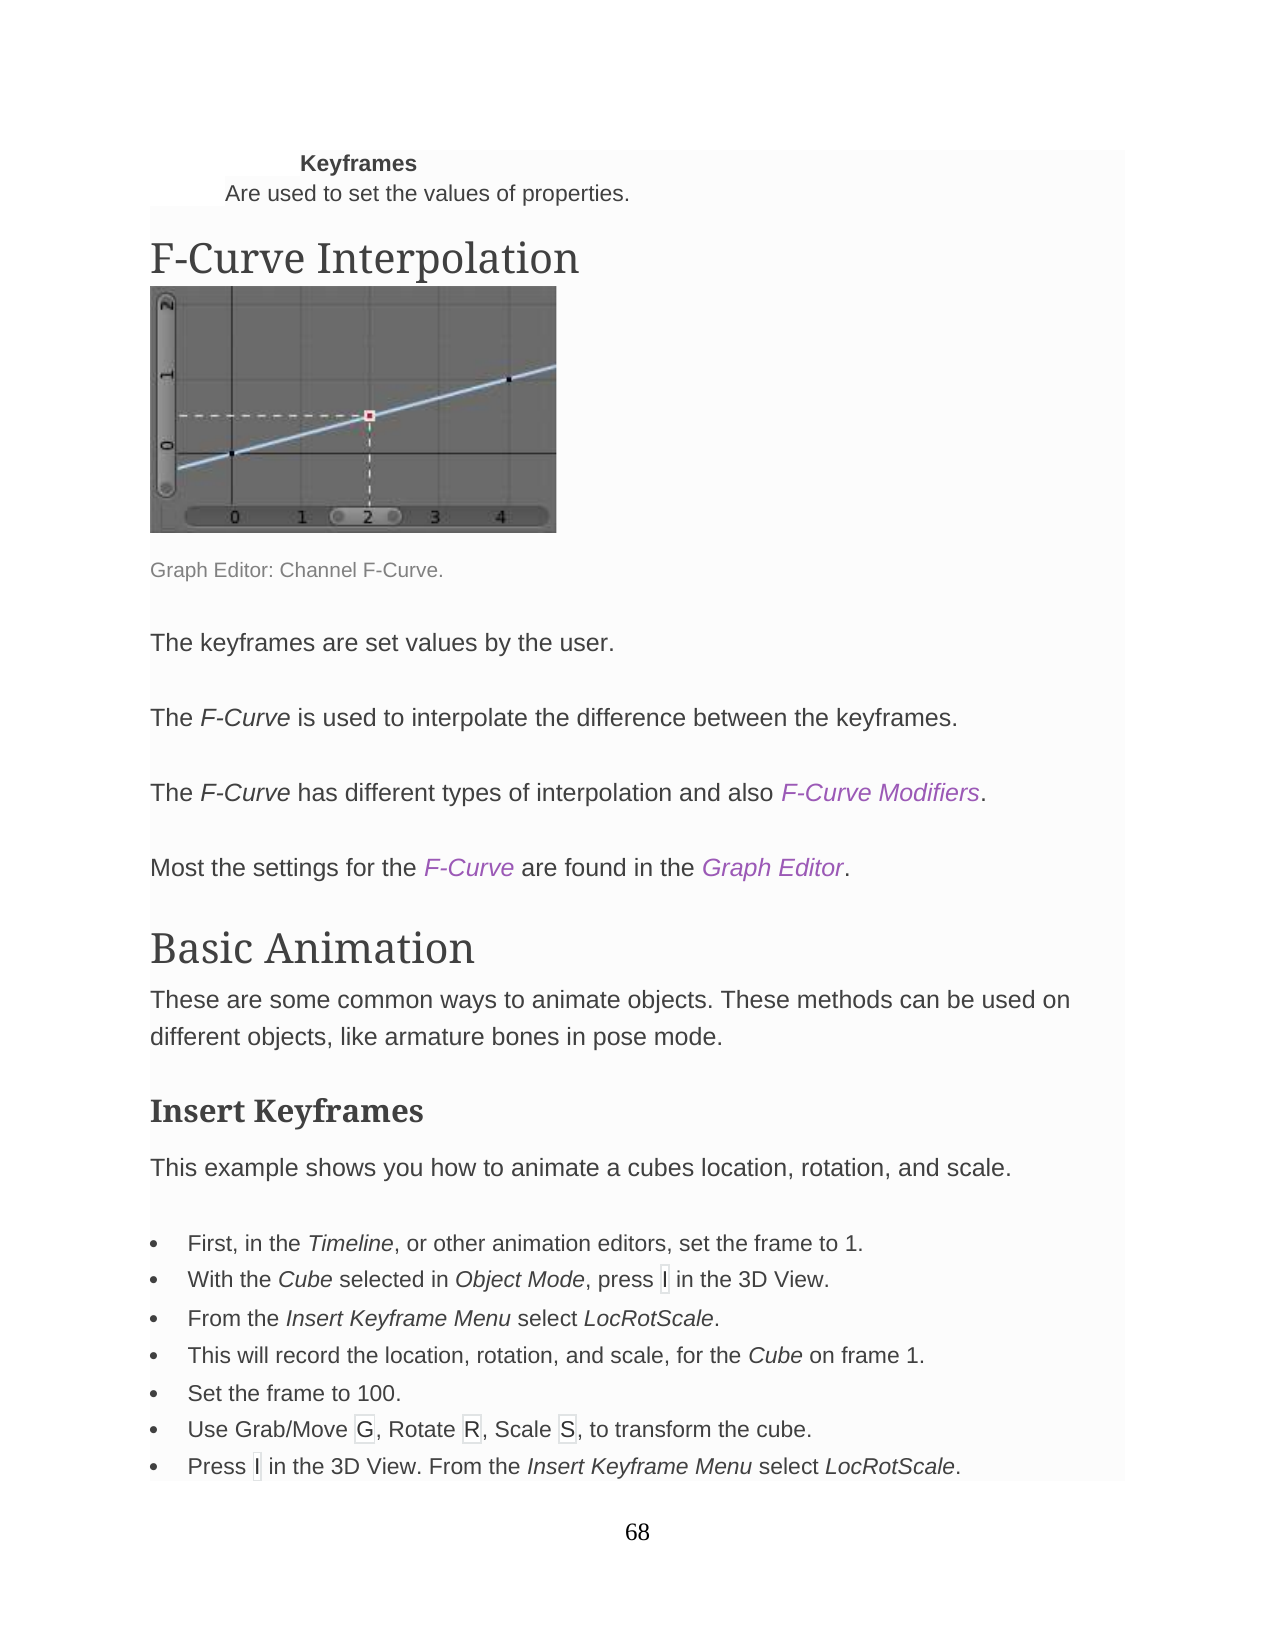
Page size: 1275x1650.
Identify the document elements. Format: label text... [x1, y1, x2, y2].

text Keyframes [300, 150, 1125, 176]
list Press I in the 3D View. From the Insert Keyframe Menu select LocRotScale. [150, 1444, 1125, 1481]
list Set the frame to 100. [150, 1369, 1125, 1406]
subtitle Insert Keyframes [150, 1088, 1125, 1131]
text Most the settings for the F-Curve are found in the Graph Editor. [150, 844, 1125, 882]
list From the Insert Keyframe Menu select LocRotScale. [150, 1294, 1125, 1331]
list First, in the Timeline, or other animation editors, set the frame to 1. [150, 1219, 1125, 1256]
text The keyframes are set values by the user. [150, 619, 1125, 657]
subtitle F-Curve Interpolation [150, 229, 1125, 286]
text Are used to set the values of properties. [225, 180, 1125, 207]
text This example shows you how to animate a cubes location, rotation, and scale. [150, 1144, 1125, 1181]
list This will record the location, rotation, and scale, for the Cube on frame 1. [150, 1331, 1125, 1369]
text The F-Curve is used to interpolate the difference between the keyframes. [150, 694, 1125, 732]
list Use Grab/Move G, Rotate R, Scale S, to transform the cube. [150, 1406, 1125, 1444]
text Graph Editor: Channel F-Curve. [150, 558, 1125, 582]
text These are some common ways to animate objects. These methods can be used on different objects, like armature bones in pose mode. [150, 976, 1125, 1051]
picture [150, 286, 557, 533]
subtitle Basic Animation [150, 919, 1125, 976]
list With the Cube selected in Object Mode, press I in the 3D View. [150, 1256, 1125, 1294]
text The F-Curve has different types of interpolation and also F-Curve Modifiers. [150, 769, 1125, 807]
